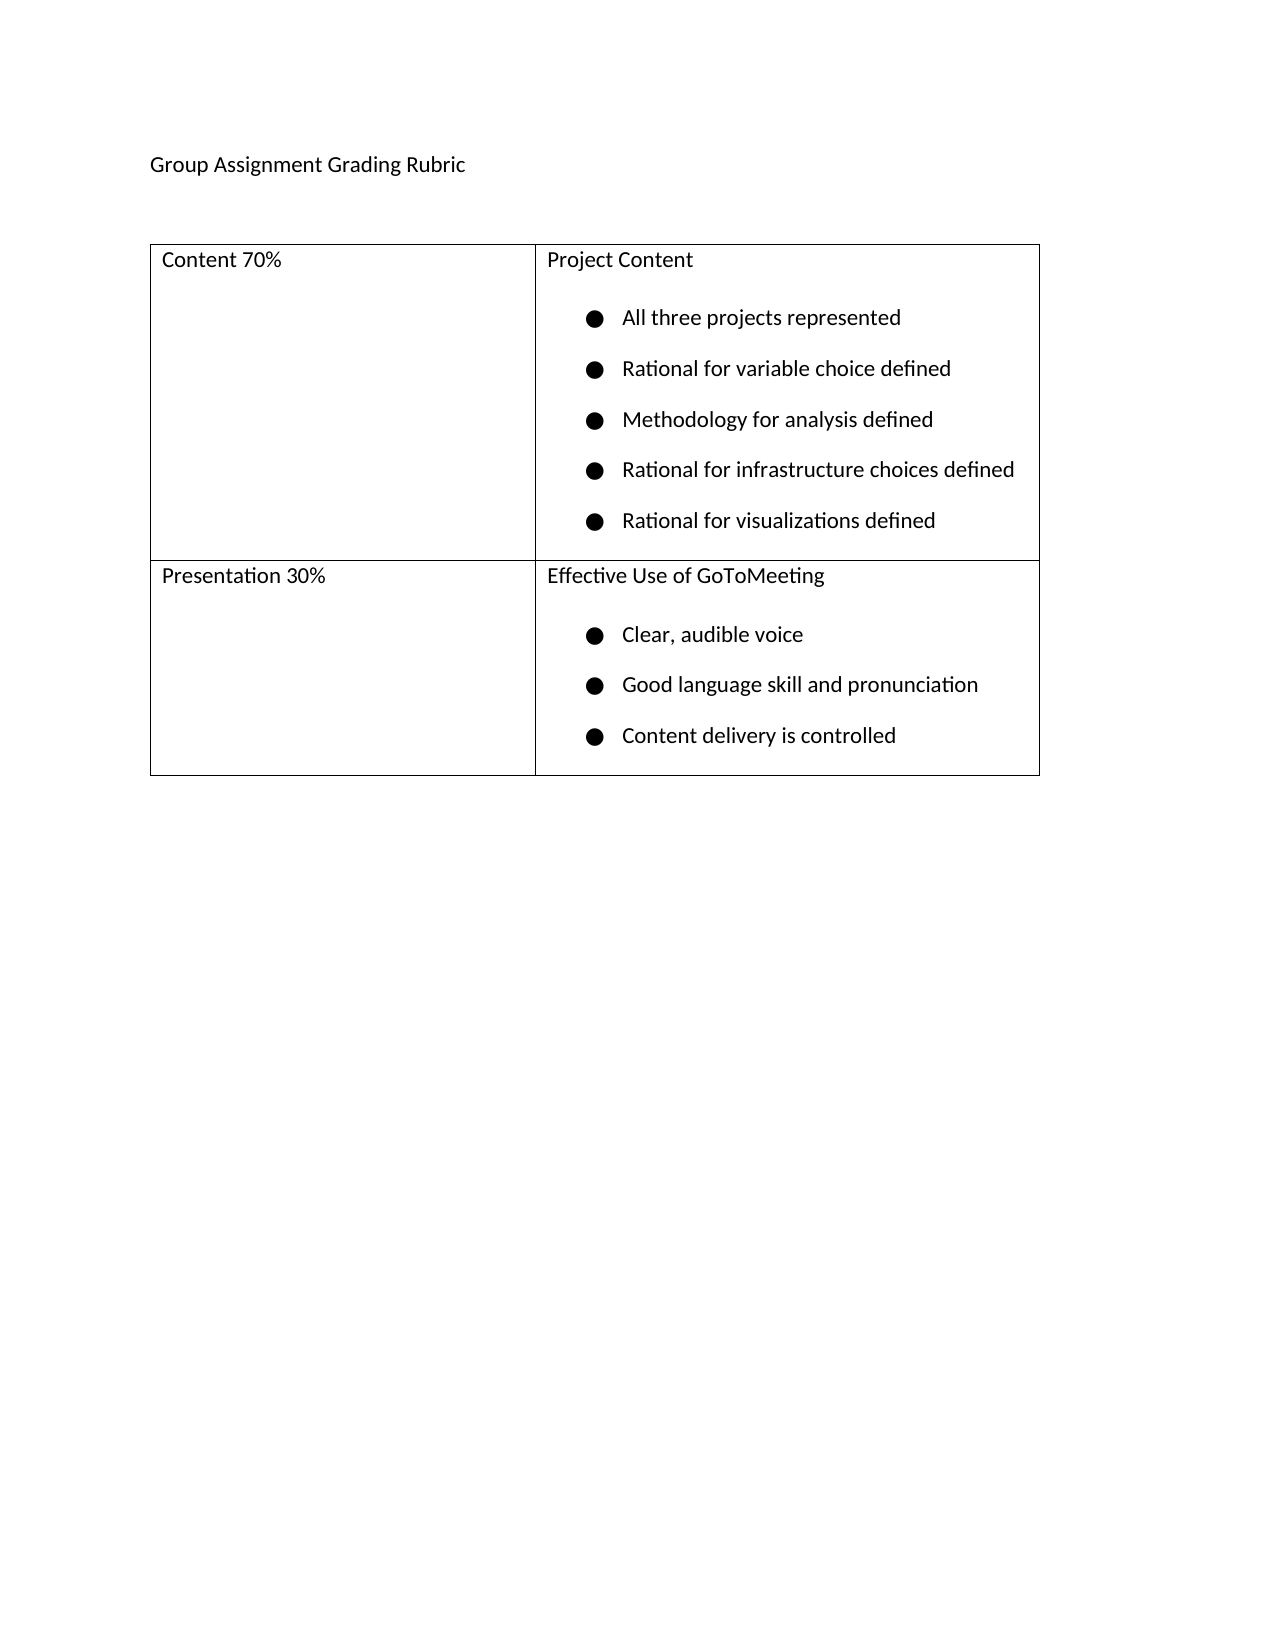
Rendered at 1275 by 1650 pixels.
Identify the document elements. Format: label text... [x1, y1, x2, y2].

table_cell Presentation 30% [151, 561, 535, 775]
text Group Assignment Grading Rubric [150, 150, 1125, 178]
table_header Project Content All three projects represented Rational for variable choice defined Methodology for analysis defined Rational for infrastructure choices defined Rational for visualizations defined [536, 245, 1039, 560]
table_cell Effective Use of GoToMeeting Clear, audible voice Good language skill and pronunciation Content delivery is controlled [536, 561, 1039, 775]
table_header Content 70% [151, 245, 535, 560]
